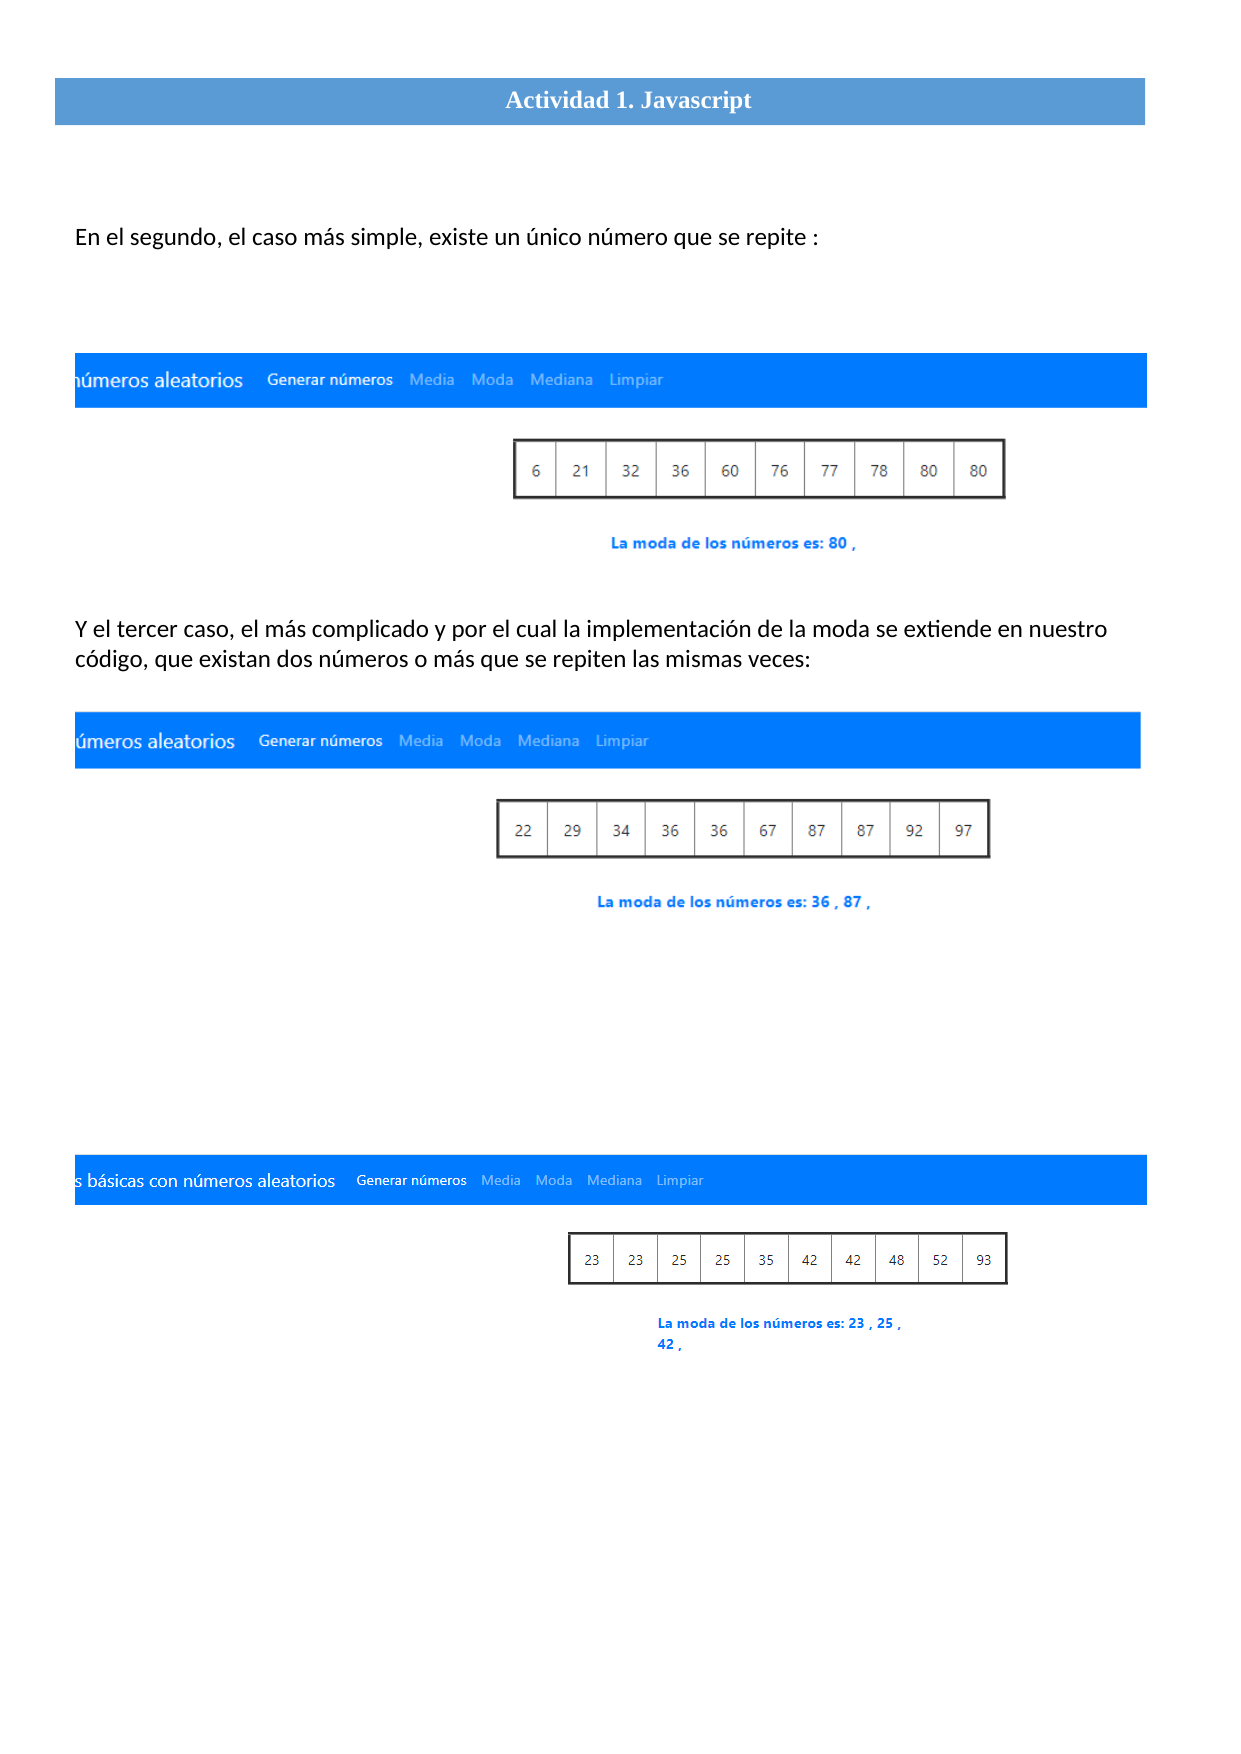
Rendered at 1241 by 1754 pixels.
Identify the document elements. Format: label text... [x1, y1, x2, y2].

text Y el tercer caso, el más complicado y por el cual la implementación de la moda se extiende en nuestro código, que existan dos números o más que se repiten las mismas veces: [75, 613, 1165, 674]
picture [75, 710, 1141, 976]
picture [75, 1153, 1147, 1411]
picture [75, 353, 1147, 584]
text En el segundo, el caso más simple, existe un único número que se repite : [75, 221, 1165, 252]
